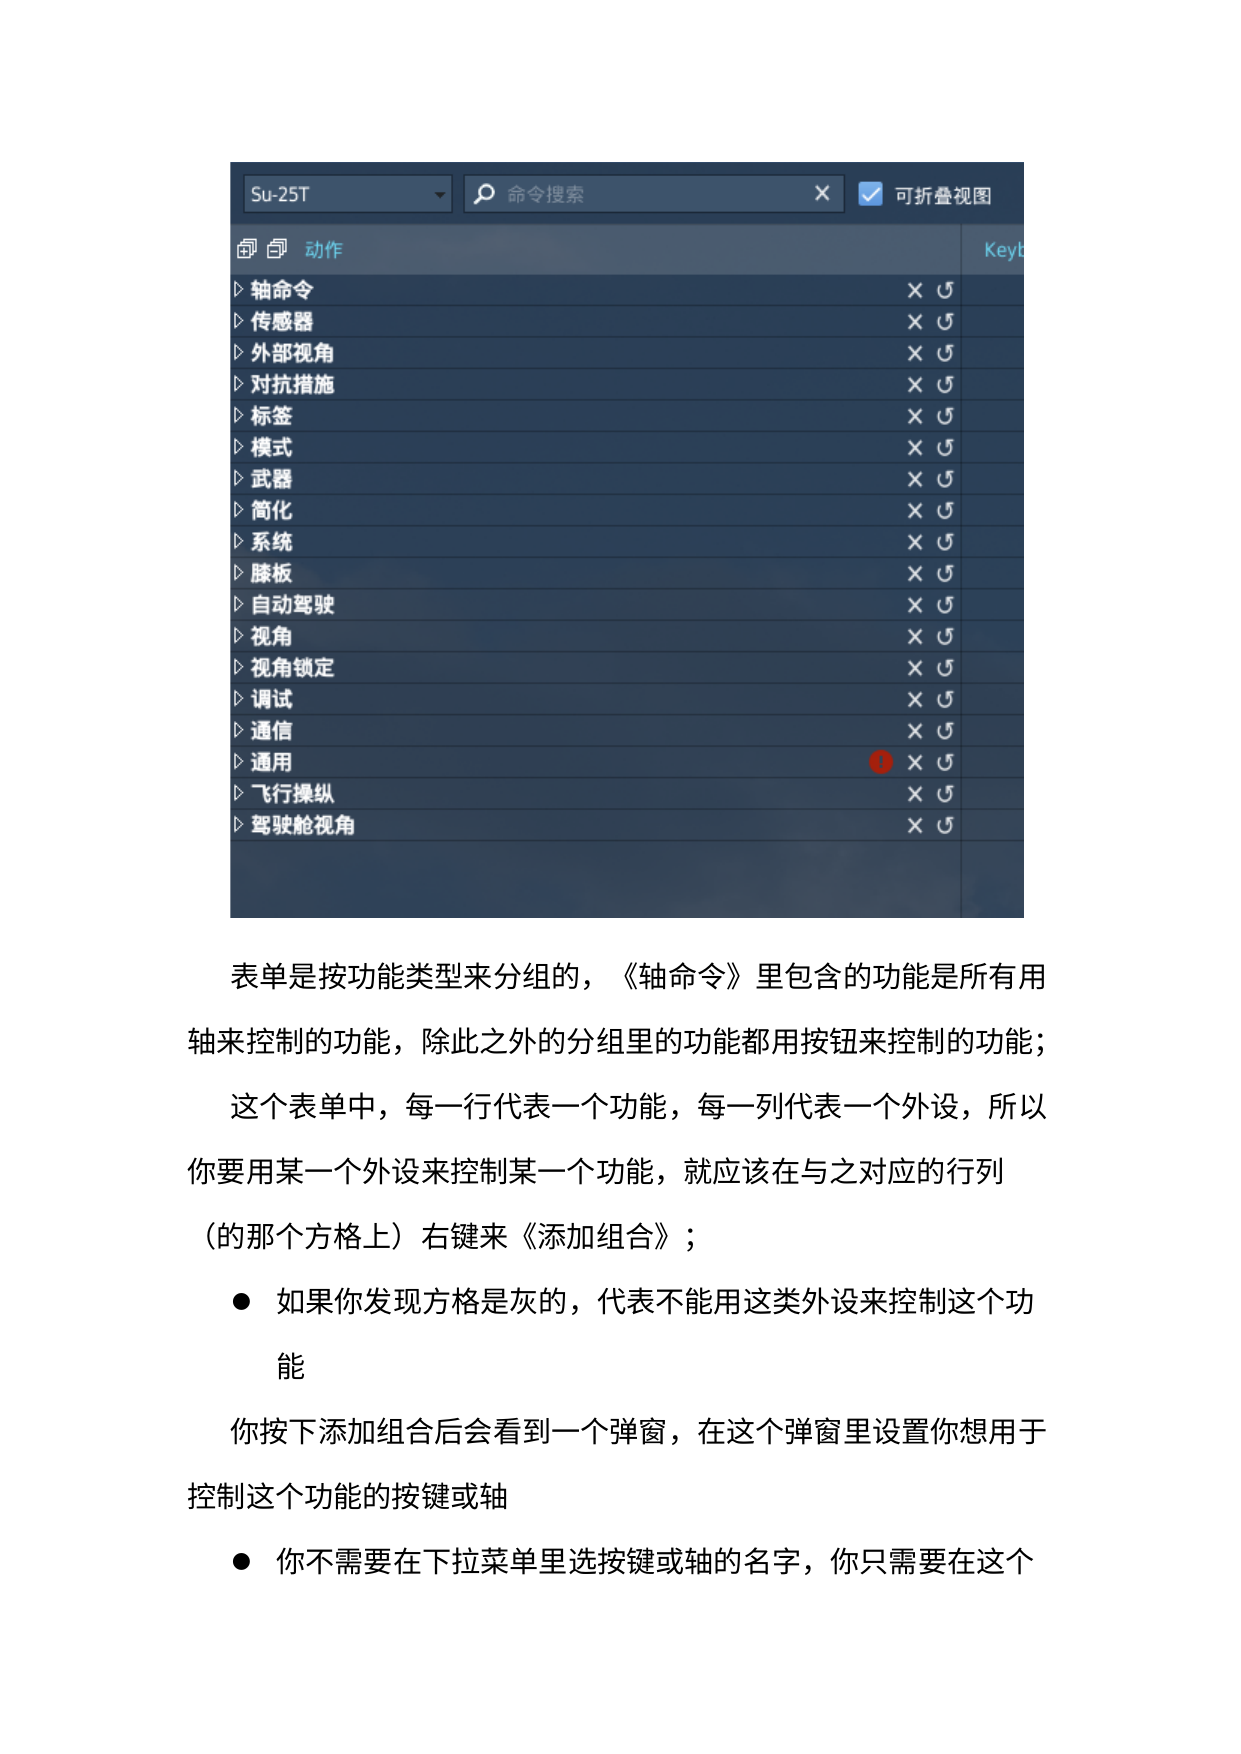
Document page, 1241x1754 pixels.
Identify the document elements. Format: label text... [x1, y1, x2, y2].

list 如果你发现方格是灰的，代表不能用这类外设来控制这个功能 [230, 1267, 1053, 1397]
text 表单是按功能类型来分组的，《轴命令》里包含的功能是所有用轴来控制的功能，除此之外的分组里的功能都用按钮来控制的功能； [187, 942, 1053, 1072]
text 这个表单中，每一行代表一个功能，每一列代表一个外设，所以你要用某一个外设来控制某一个功能，就应该在与之对应的行列（的那个方格上）右键来《添加组合》； [187, 1072, 1053, 1267]
list 你不需要在下拉菜单里选按键或轴的名字，你只需要在这个弹窗出现的时候按下你想用来控制的按键（如果你要调整的是非轴命令功能）/将你想要用来控制的轴按到一个边界值、再按到另一个边界值（“遍历取值”），这个弹窗中就会自动识别并填写正确的输入名称 [230, 1527, 1053, 1592]
text 你按下添加组合后会看到一个弹窗，在这个弹窗里设置你想用于控制这个功能的按键或轴 [187, 1397, 1053, 1527]
